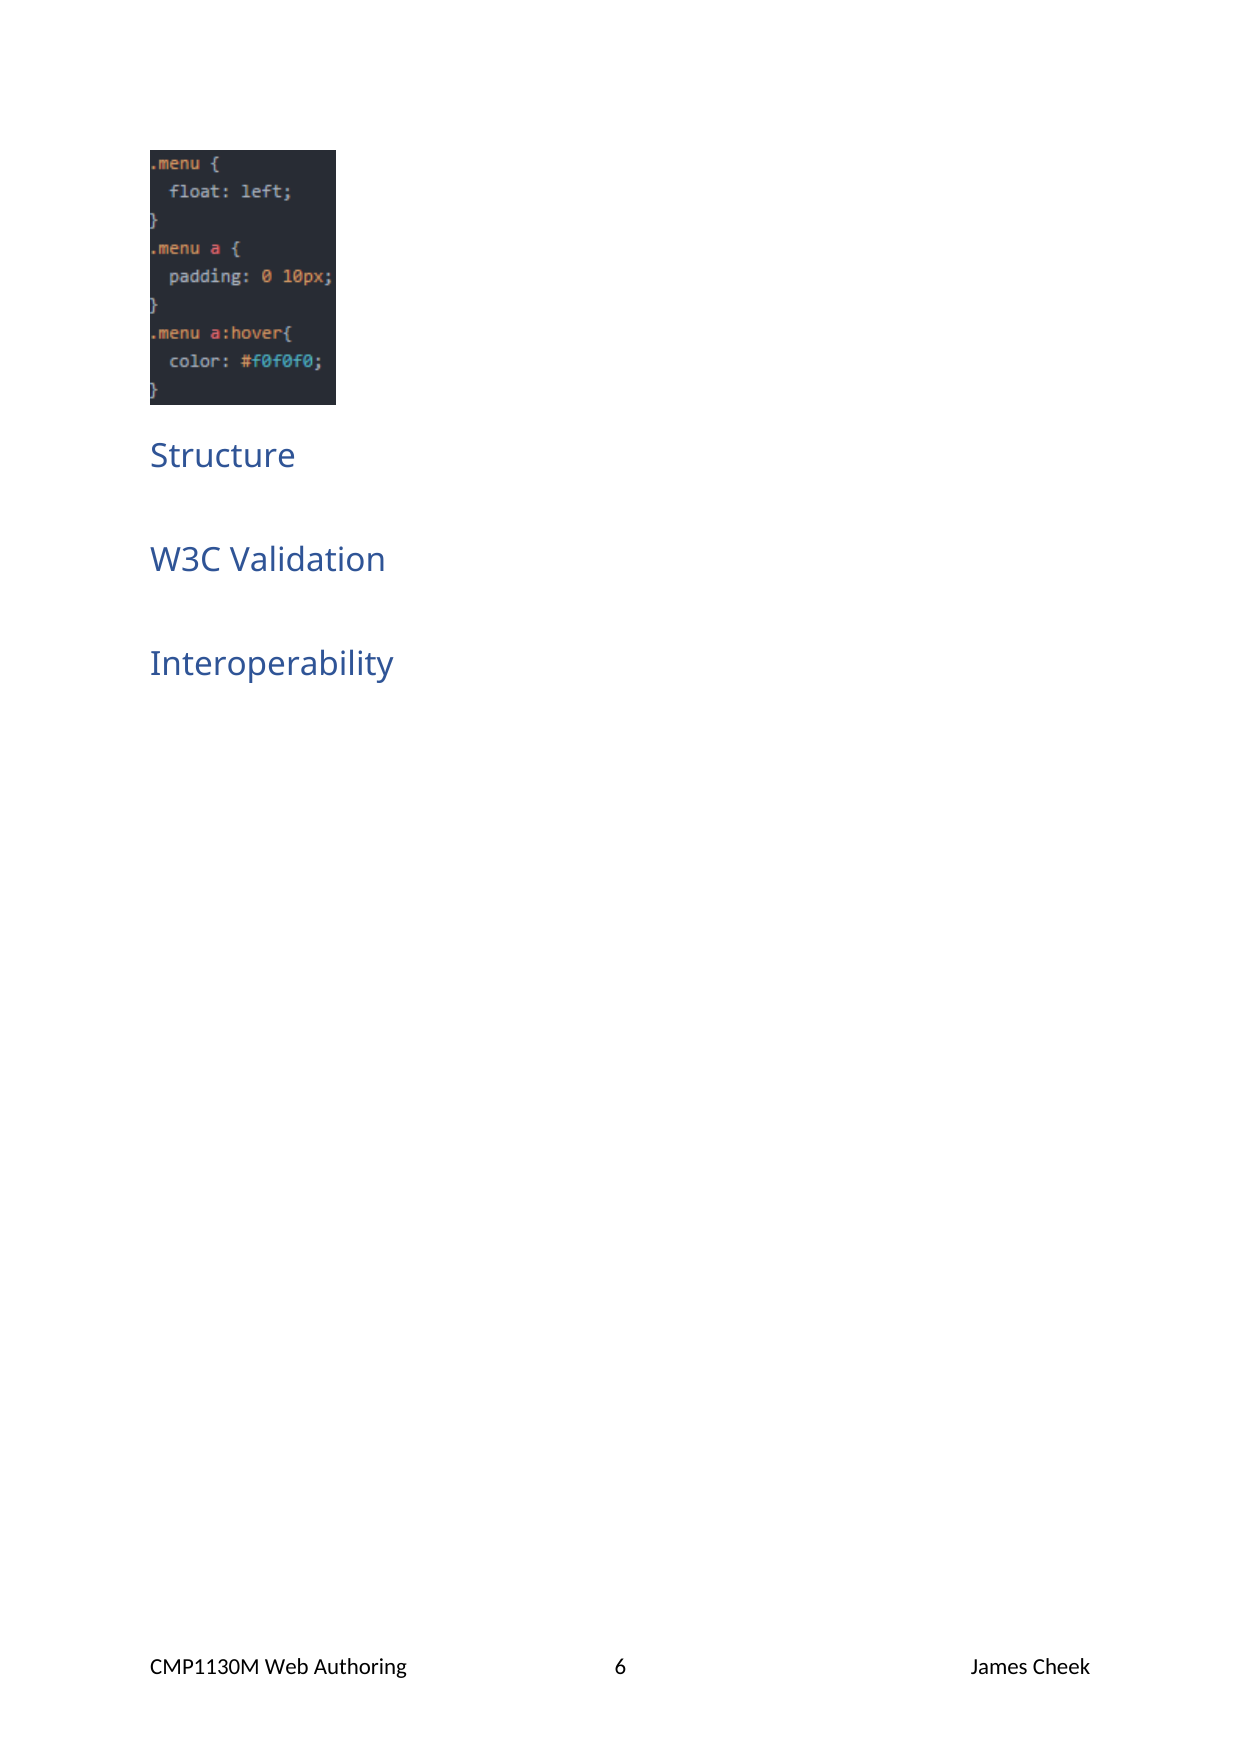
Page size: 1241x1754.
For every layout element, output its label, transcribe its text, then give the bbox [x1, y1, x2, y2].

subtitle W3C Validation [150, 536, 1090, 581]
subtitle Structure [150, 432, 1090, 477]
picture [150, 150, 336, 405]
subtitle Interoperability [150, 640, 1090, 686]
